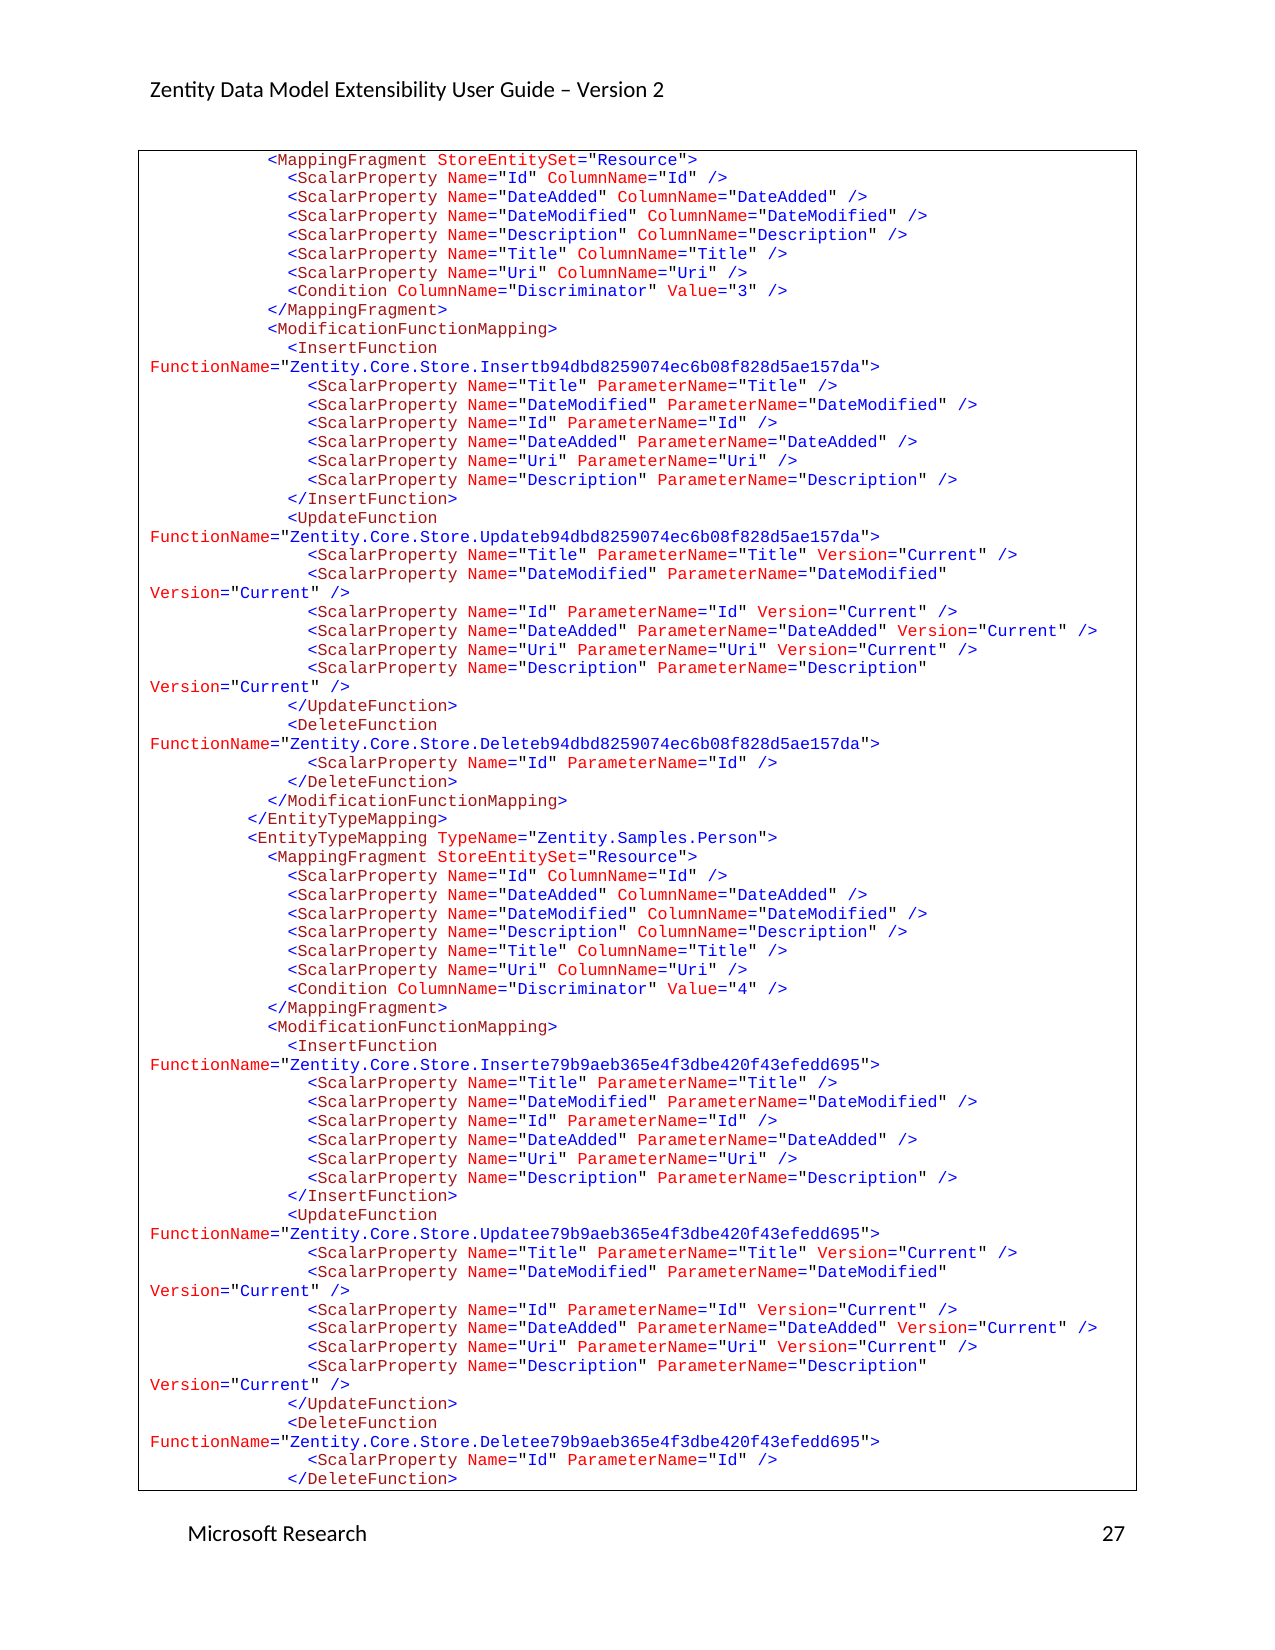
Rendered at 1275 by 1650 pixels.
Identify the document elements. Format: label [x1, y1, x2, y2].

table_header [139, 151, 1136, 1490]
